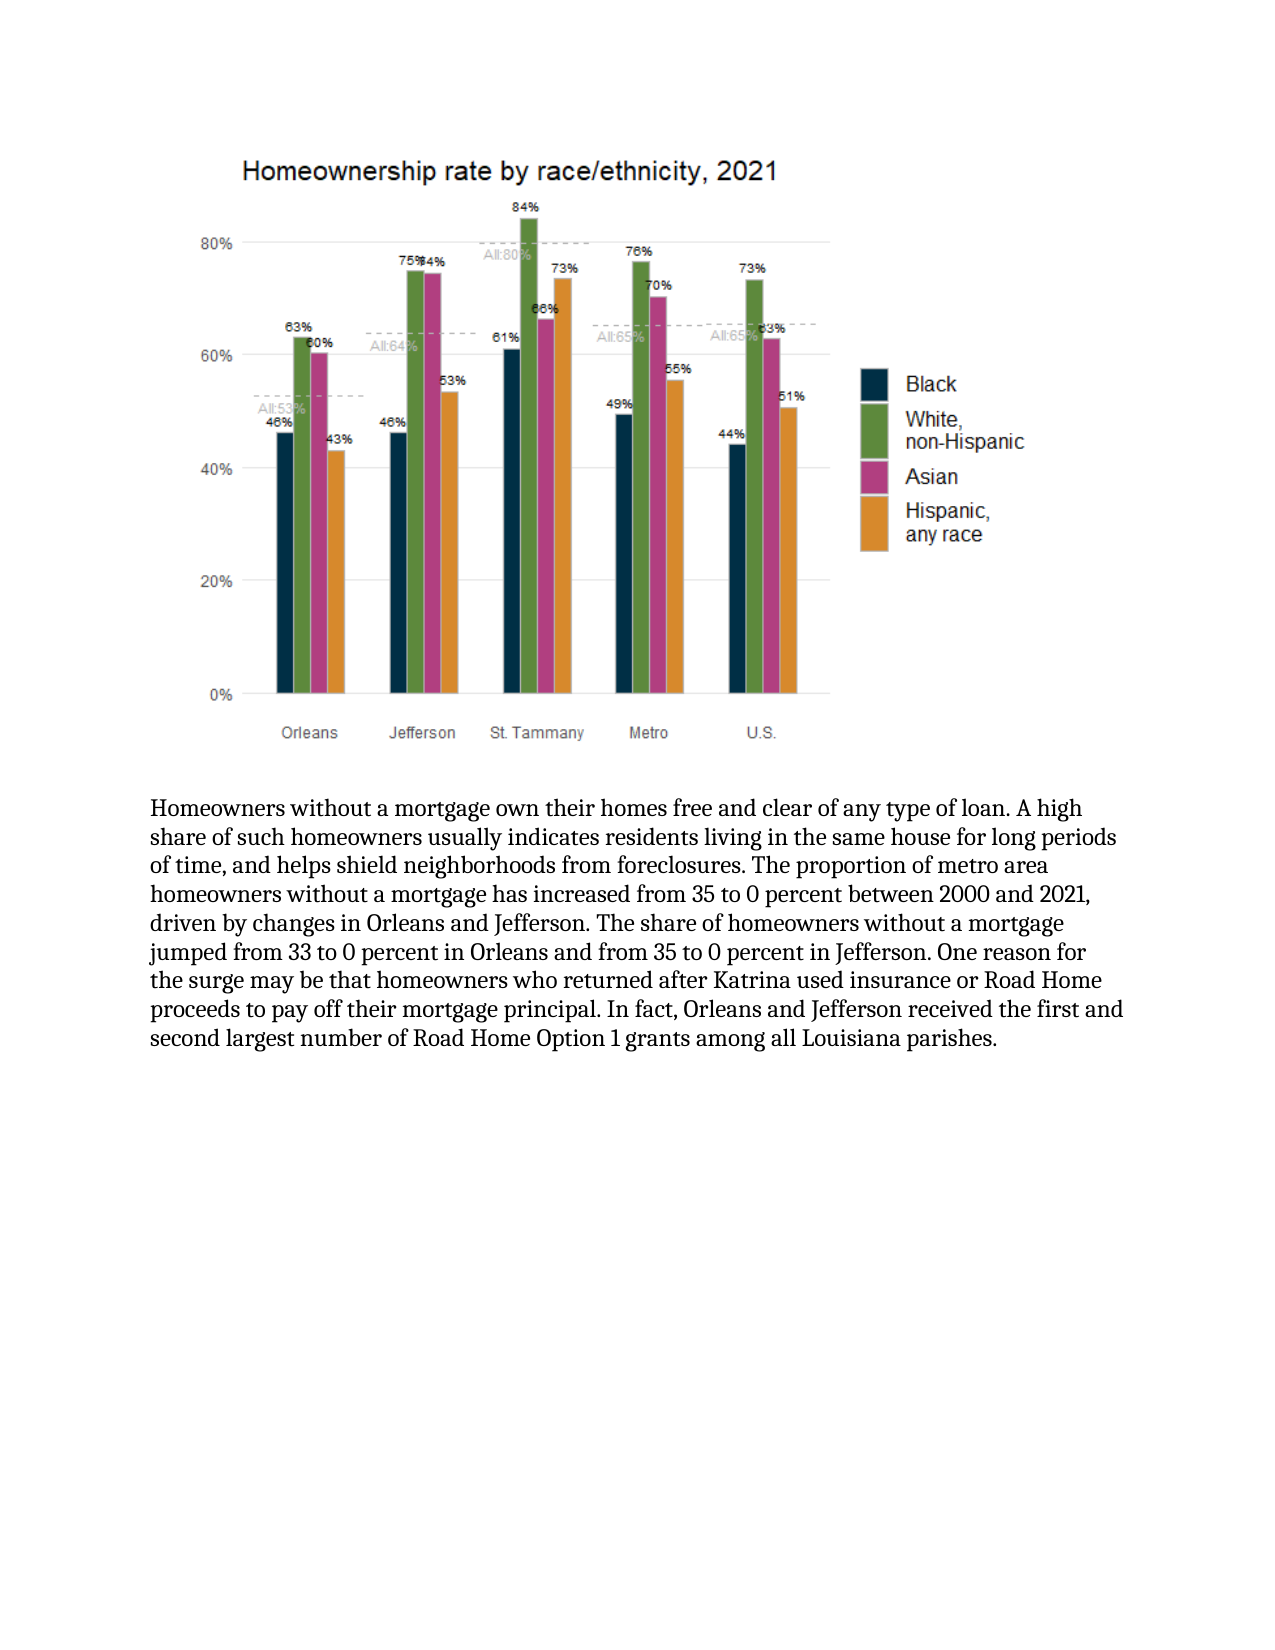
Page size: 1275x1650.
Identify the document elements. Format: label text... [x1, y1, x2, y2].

text Homeowners without a mortgage own their homes free and clear of any type of loan. A high share of such homeowners usually indicates residents living in the same house for long periods of time, and helps shield neighborhoods from foreclosures. The proportion of metro area homeowners without a mortgage has increased from 35 to 0 percent between 2000 and 2021, driven by changes in Orleans and Jefferson. The share of homeowners without a mortgage jumped from 33 to 0 percent in Orleans and from 35 to 0 percent in Jefferson. One reason for the surge may be that homeowners who returned after Katrina used insurance or Road Home proceeds to pay off their mortgage principal. In fact, Orleans and Jefferson received the first and second largest number of Road Home Option 1 grants among all Louisiana parishes. [150, 794, 1125, 1052]
picture [168, 150, 1044, 775]
